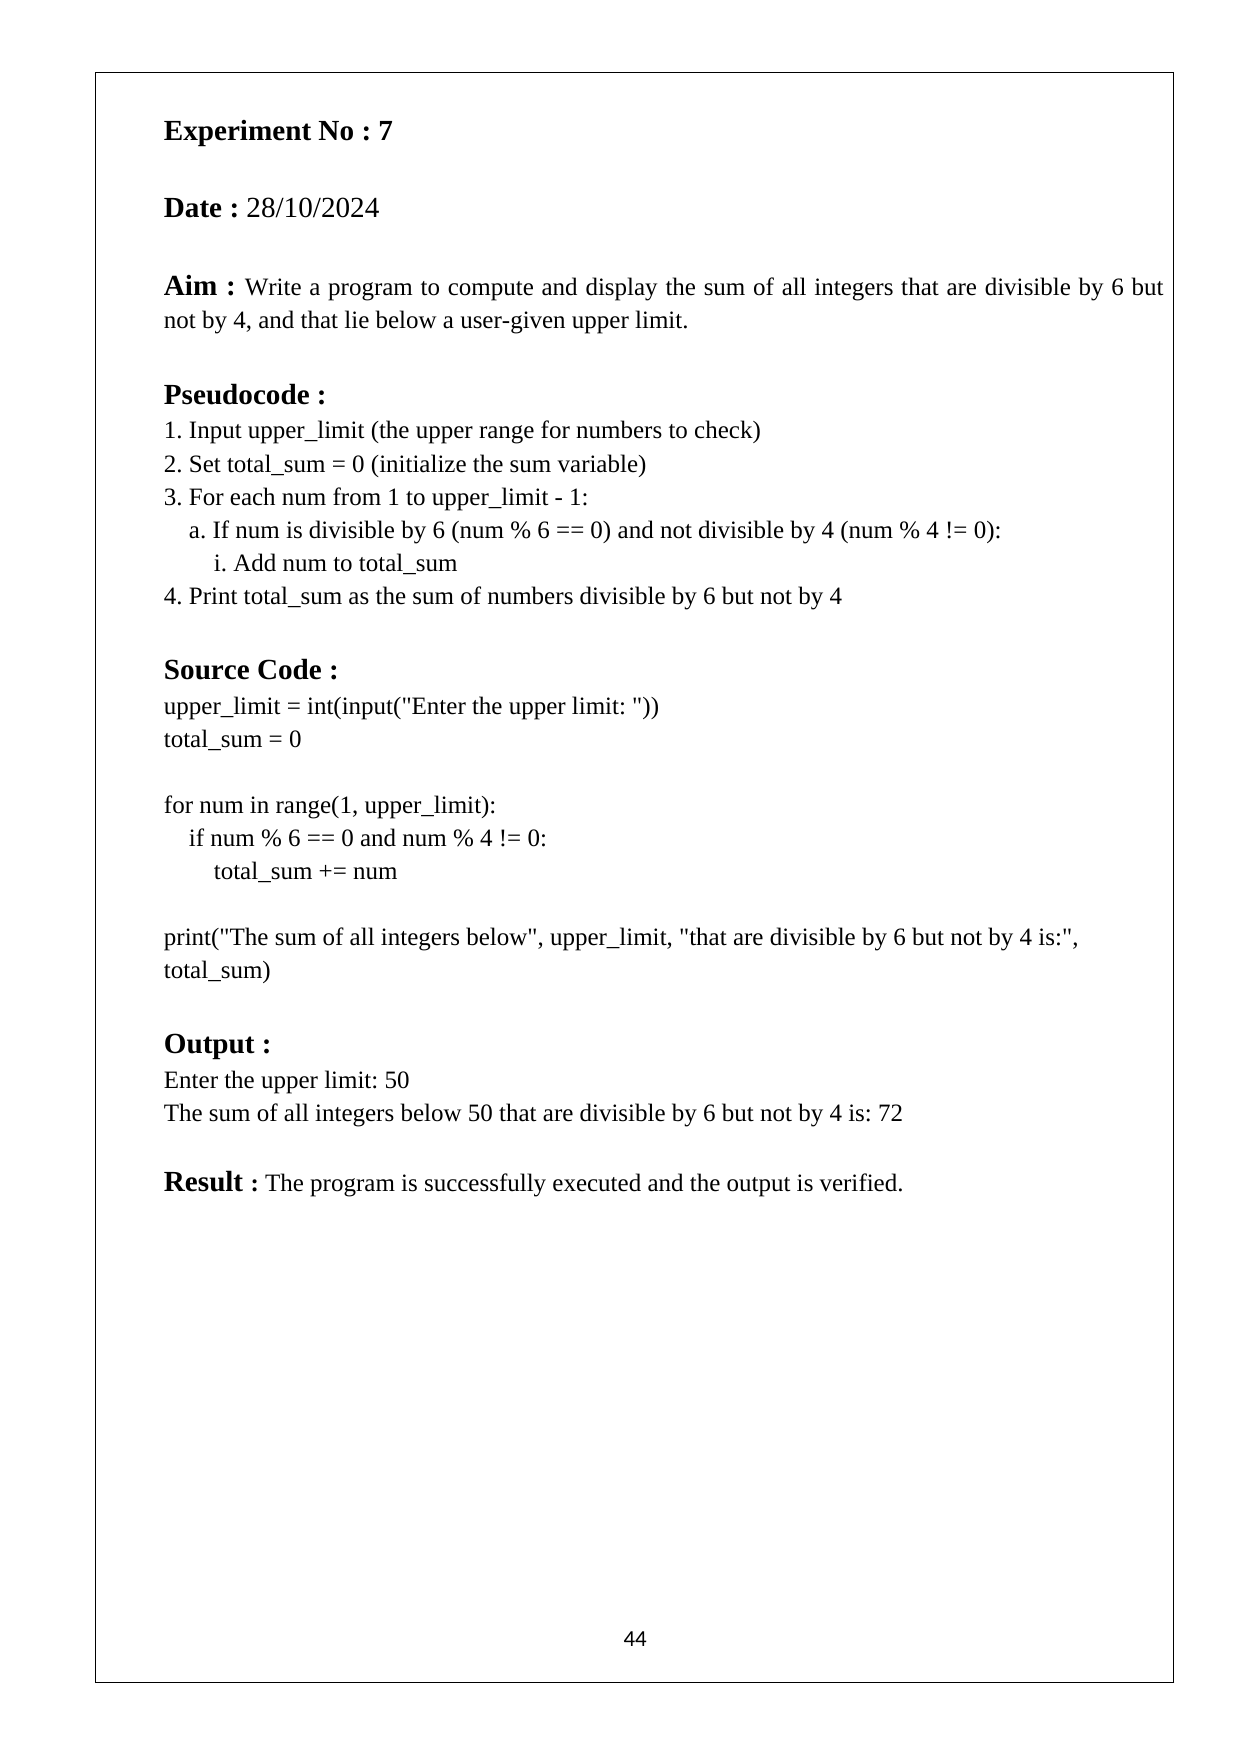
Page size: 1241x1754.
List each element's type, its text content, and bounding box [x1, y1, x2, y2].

text Date : 28/10/2024 [164, 191, 1165, 224]
text i. Add num to total_sum [164, 548, 1165, 576]
text Enter the upper limit: 50 [164, 1065, 1165, 1094]
text total_sum) [104, 955, 1165, 984]
text print("The sum of all integers below", upper_limit, "that are divisible by 6 but not by 4 is:", [104, 922, 1165, 951]
text Experiment No : 7 [104, 113, 1165, 147]
text Aim : Write a program to compute and display the sum of all integers that are divisible by 6 but not by 4, and that lie below a user-given upper limit. [164, 268, 1165, 334]
text Source Code : [104, 652, 1165, 686]
text Pseudocode : [164, 377, 1165, 411]
text The sum of all integers below 50 that are divisible by 6 but not by 4 is: 72 [164, 1098, 1165, 1127]
text a. If num is divisible by 6 (num % 6 == 0) and not divisible by 4 (num % 4 != 0): [164, 515, 1165, 543]
text for num in range(1, upper_limit): [104, 790, 1165, 819]
text Output : [164, 1027, 1165, 1060]
text total_sum = 0 [104, 724, 1165, 753]
text 1. Input upper_limit (the upper range for numbers to check) [164, 416, 1165, 444]
text if num % 6 == 0 and num % 4 != 0: [104, 823, 1165, 852]
text upper_limit = int(input("Enter the upper limit: ")) [104, 691, 1165, 719]
text Result : The program is successfully executed and the output is verified. [164, 1164, 1165, 1198]
text 2. Set total_sum = 0 (initialize the sum variable) [164, 449, 1165, 477]
text 3. For each num from 1 to upper_limit - 1: [164, 482, 1165, 510]
text total_sum += num [104, 856, 1165, 885]
text 4. Print total_sum as the sum of numbers divisible by 6 but not by 4 [164, 581, 1165, 609]
